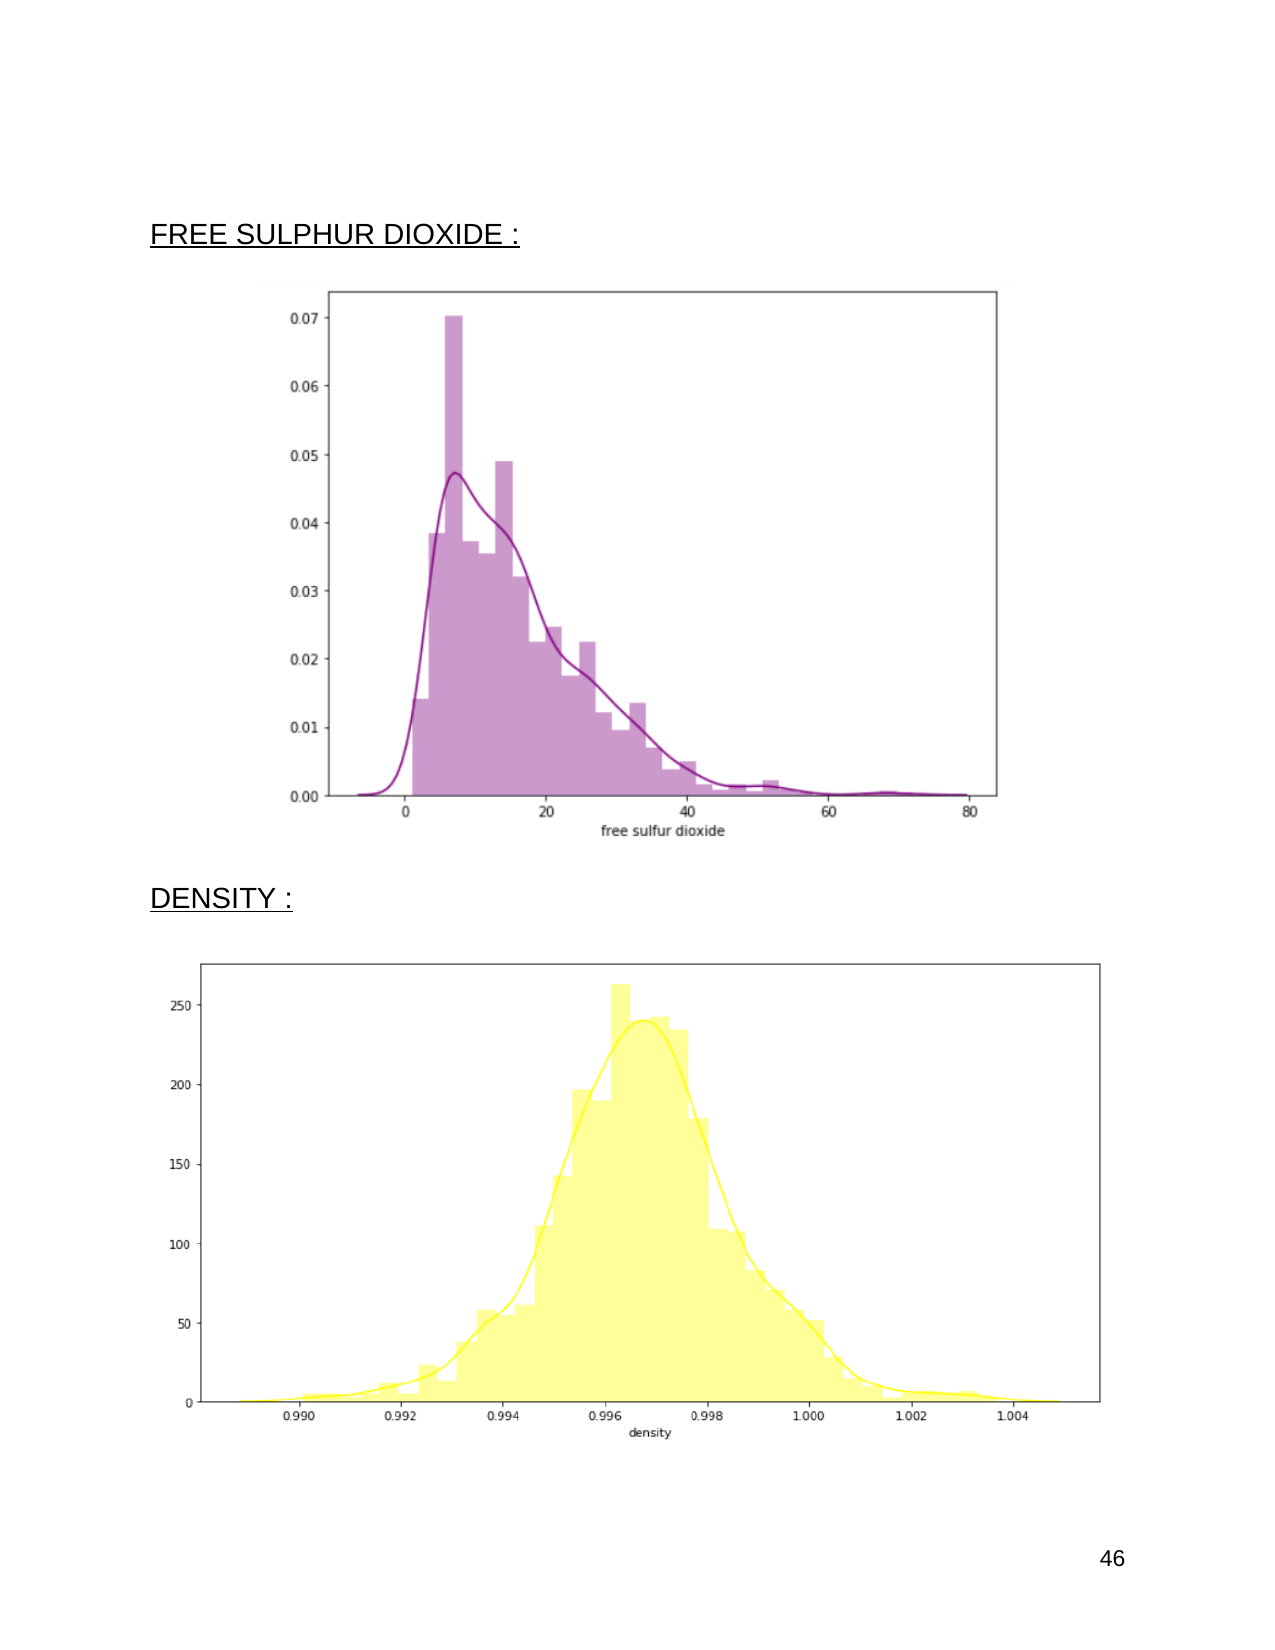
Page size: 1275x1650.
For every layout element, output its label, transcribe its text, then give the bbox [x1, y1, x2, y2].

picture [150, 948, 1148, 1469]
text FREE SULPHUR DIOXIDE : [150, 217, 1125, 251]
text DENSITY : [150, 881, 1125, 915]
picture [258, 284, 1017, 849]
